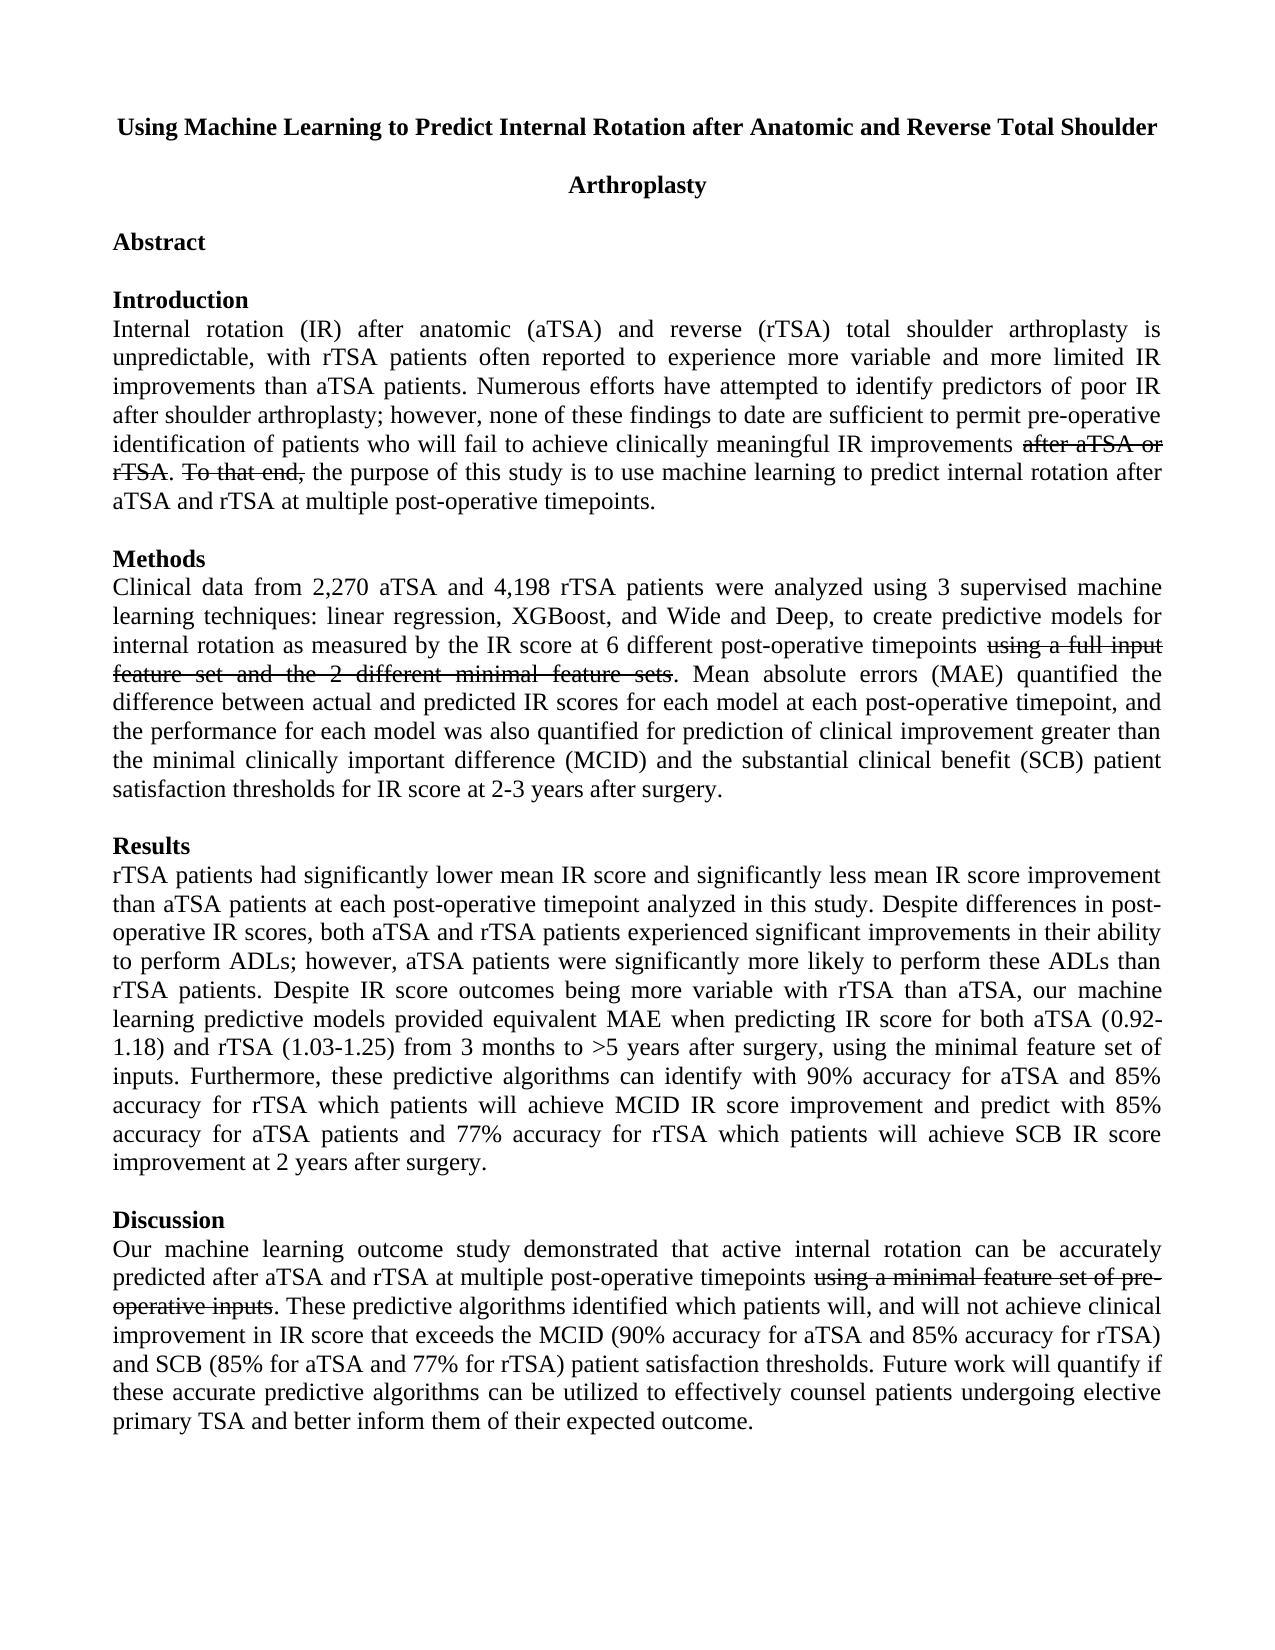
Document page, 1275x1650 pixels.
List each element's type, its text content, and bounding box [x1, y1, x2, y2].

text Internal rotation (IR) after anatomic (aTSA) and reverse (rTSA) total shoulder arthroplasty is unpredictable, with rTSA patients often reported to experience more variable and more limited IR improvements than aTSA patients. Numerous efforts have attempted to identify predictors of poor IR after shoulder arthroplasty; however, none of these findings to date are sufficient to permit pre-operative identification of patients who will fail to achieve clinically meaningful IR improvements after aTSA or rTSA. To that end, the purpose of this study is to use machine learning to predict internal rotation after aTSA and rTSA at multiple post-operative timepoints. [112, 314, 1162, 515]
text Clinical data from 2,270 aTSA and 4,198 rTSA patients were analyzed using 3 supervised machine learning techniques: linear regression, XGBoost, and Wide and Deep, to create predictive models for internal rotation as measured by the IR score at 6 different post-operative timepoints using a full input feature set and the 2 different minimal feature sets. Mean absolute errors (MAE) quantified the difference between actual and predicted IR scores for each model at each post-operative timepoint, and the performance for each model was also quantified for prediction of clinical improvement greater than the minimal clinically important difference (MCID) and the substantial clinical benefit (SCB) patient satisfaction thresholds for IR score at 2-3 years after surgery. [112, 572, 1162, 802]
text Our machine learning outcome study demonstrated that active internal rotation can be accurately predicted after aTSA and rTSA at multiple post-operative timepoints using a minimal feature set of pre-operative inputs. These predictive algorithms identified which patients will, and will not achieve clinical improvement in IR score that exceeds the MCID (90% accuracy for aTSA and 85% accuracy for rTSA) and SCB (85% for aTSA and 77% for rTSA) patient satisfaction thresholds. Future work will quantify if these accurate predictive algorithms can be utilized to effectively counsel patients undergoing elective primary TSA and better inform them of their expected outcome. [112, 1234, 1162, 1435]
text Introduction [112, 285, 1162, 314]
text Discussion [112, 1205, 1162, 1234]
text Using Machine Learning to Predict Internal Rotation after Anatomic and Reverse Total Shoulder Arthroplasty [112, 112, 1162, 199]
text Abstract [112, 227, 1162, 256]
text rTSA patients had significantly lower mean IR score and significantly less mean IR score improvement than aTSA patients at each post-operative timepoint analyzed in this study. Despite differences in post-operative IR scores, both aTSA and rTSA patients experienced significant improvements in their ability to perform ADLs; however, aTSA patients were significantly more likely to perform these ADLs than rTSA patients. Despite IR score outcomes being more variable with rTSA than aTSA, our machine learning predictive models provided equivalent MAE when predicting IR score for both aTSA (0.92-1.18) and rTSA (1.03-1.25) from 3 months to >5 years after surgery, using the minimal feature set of inputs. Furthermore, these predictive algorithms can identify with 90% accuracy for aTSA and 85% accuracy for rTSA which patients will achieve MCID IR score improvement and predict with 85% accuracy for aTSA patients and 77% accuracy for rTSA which patients will achieve SCB IR score improvement at 2 years after surgery. [112, 860, 1162, 1176]
text Methods [112, 544, 1162, 572]
text Results [112, 831, 1162, 860]
